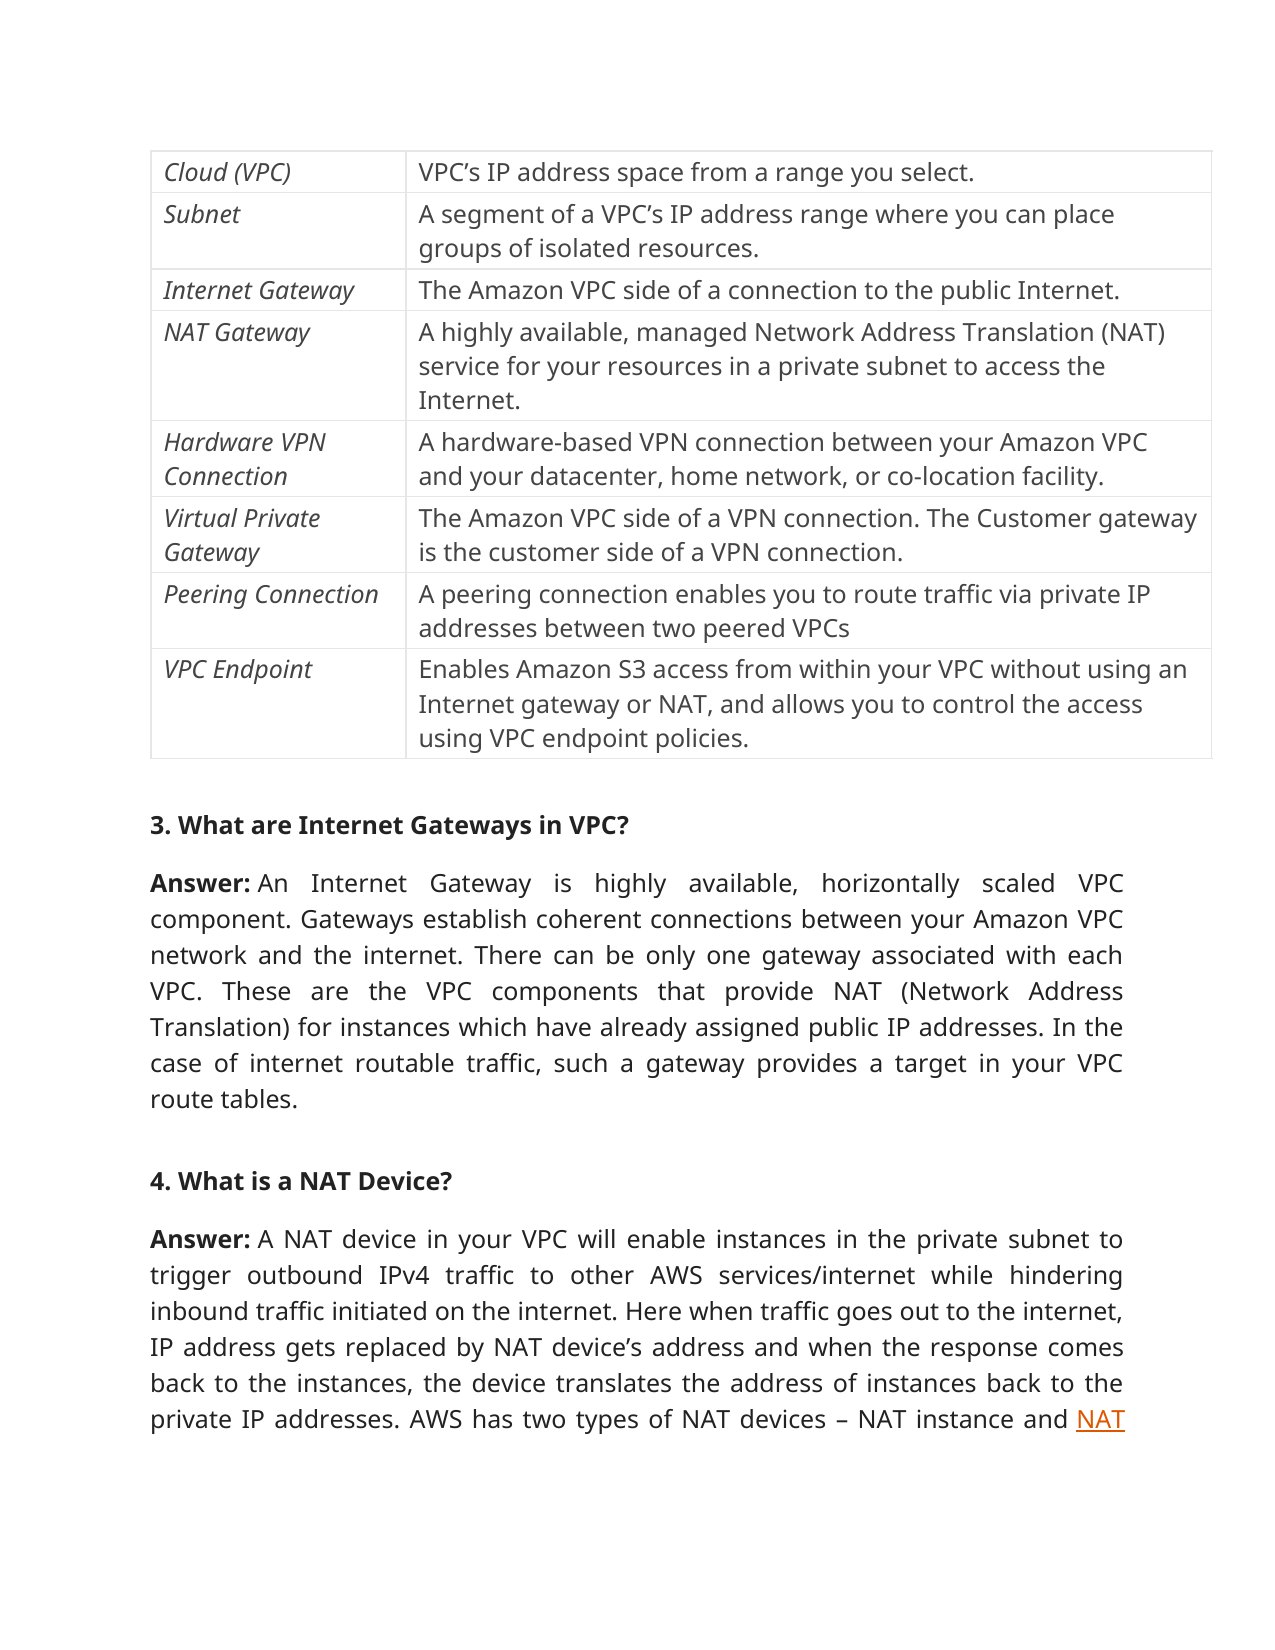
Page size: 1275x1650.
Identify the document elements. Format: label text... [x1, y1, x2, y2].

table_cell Hardware VPN Connection [152, 421, 405, 496]
table_cell The Amazon VPC side of a connection to the public Internet. [407, 270, 1211, 310]
table_cell Internet Gateway [152, 270, 405, 310]
text 4. What is a NAT Device? [150, 1153, 1125, 1198]
table_cell Subnet [152, 193, 405, 268]
table_cell A highly available, managed Network Address Translation (NAT) service for your resources in a private subnet to access the Internet. [407, 311, 1211, 420]
table_cell Enables Amazon S3 access from within your VPC without using an Internet gateway or NAT, and allows you to control the access using VPC endpoint policies. [407, 649, 1211, 757]
table_cell Virtual Private Gateway [152, 497, 405, 572]
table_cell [407, 152, 1211, 192]
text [150, 1220, 1125, 1436]
table_cell A segment of a VPC’s IP address range where you can place groups of isolated resources. [407, 193, 1211, 268]
table_cell NAT Gateway [152, 311, 405, 420]
text 3. What are Internet Gateways in VPC? [150, 797, 1125, 842]
text Answer: An Internet Gateway is highly available, horizontally scaled VPC component. Gateways establish coherent connections between your Amazon VPC network and the internet. There can be only one gateway associated with each VPC. These are the VPC components that provide NAT (Network Address Translation) for instances which have already assigned public IP addresses. In the case of internet routable traffic, such a gateway provides a target in your VPC route tables. [150, 864, 1125, 1115]
table_cell VPC Endpoint [152, 649, 405, 757]
table_cell A hardware-based VPN connection between your Amazon VPC and your datacenter, home network, or co-location facility. [407, 421, 1211, 496]
table_cell The Amazon VPC side of a VPN connection. The Customer gateway is the customer side of a VPN connection. [407, 497, 1211, 572]
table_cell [152, 152, 405, 192]
table_cell Peering Connection [152, 573, 405, 647]
table_cell A peering connection enables you to route traffic via private IP addresses between two peered VPCs [407, 573, 1211, 647]
